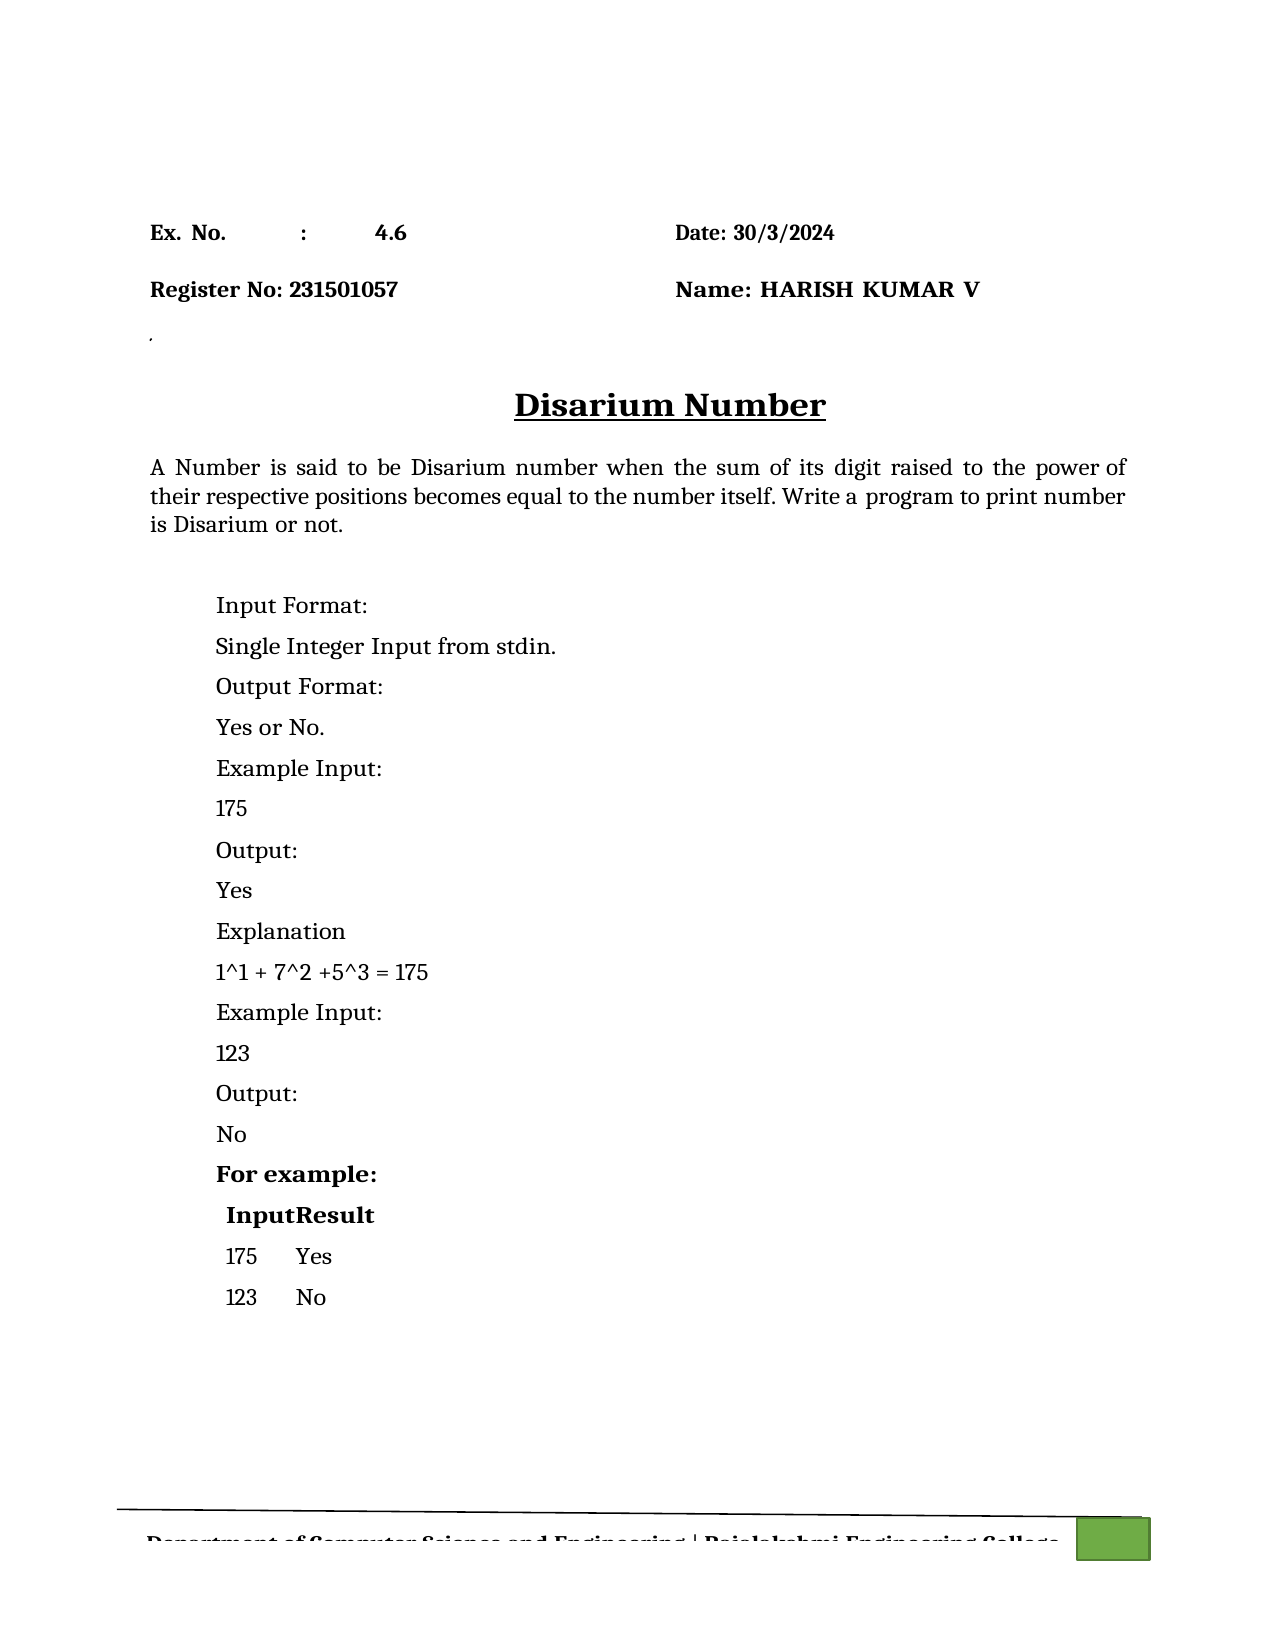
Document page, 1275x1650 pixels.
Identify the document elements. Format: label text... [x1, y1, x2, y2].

table_cell Yes [296, 1236, 397, 1277]
text Output: [216, 1080, 1202, 1107]
subtitle For example: [216, 1161, 1202, 1189]
text Ex. No. : 4.6 Date: 30/3/2024 [150, 219, 1202, 246]
table_cell 123 [205, 1277, 296, 1312]
text Yes or No. [216, 714, 389, 741]
text No [216, 1121, 1202, 1148]
text Example Input: [216, 754, 389, 782]
text Single Integer Input from stdin. Output Format: [216, 633, 571, 701]
text Output: [216, 836, 1202, 864]
text Input Format: [216, 592, 1202, 620]
table_cell No [296, 1277, 397, 1312]
text Yes Explanation [216, 877, 353, 945]
text A Number is said to be Disarium number when the sum of its digit raised to the power of their respective positions becomes equal to the number itself. Write a program to print number is Disarium or not. [150, 454, 1126, 538]
text 1^1 + 7^2 +5^3 = 175 [216, 958, 1202, 986]
text Register No: 231501057 Name: HARISH KUMAR V [150, 277, 1202, 303]
table_header Result [296, 1201, 397, 1236]
table_cell 175 [205, 1236, 296, 1277]
text Example Input: 123 [216, 999, 390, 1067]
table_header Input [205, 1201, 296, 1236]
text 175 [216, 795, 389, 823]
subtitle Disarium Number [175, 387, 1165, 425]
